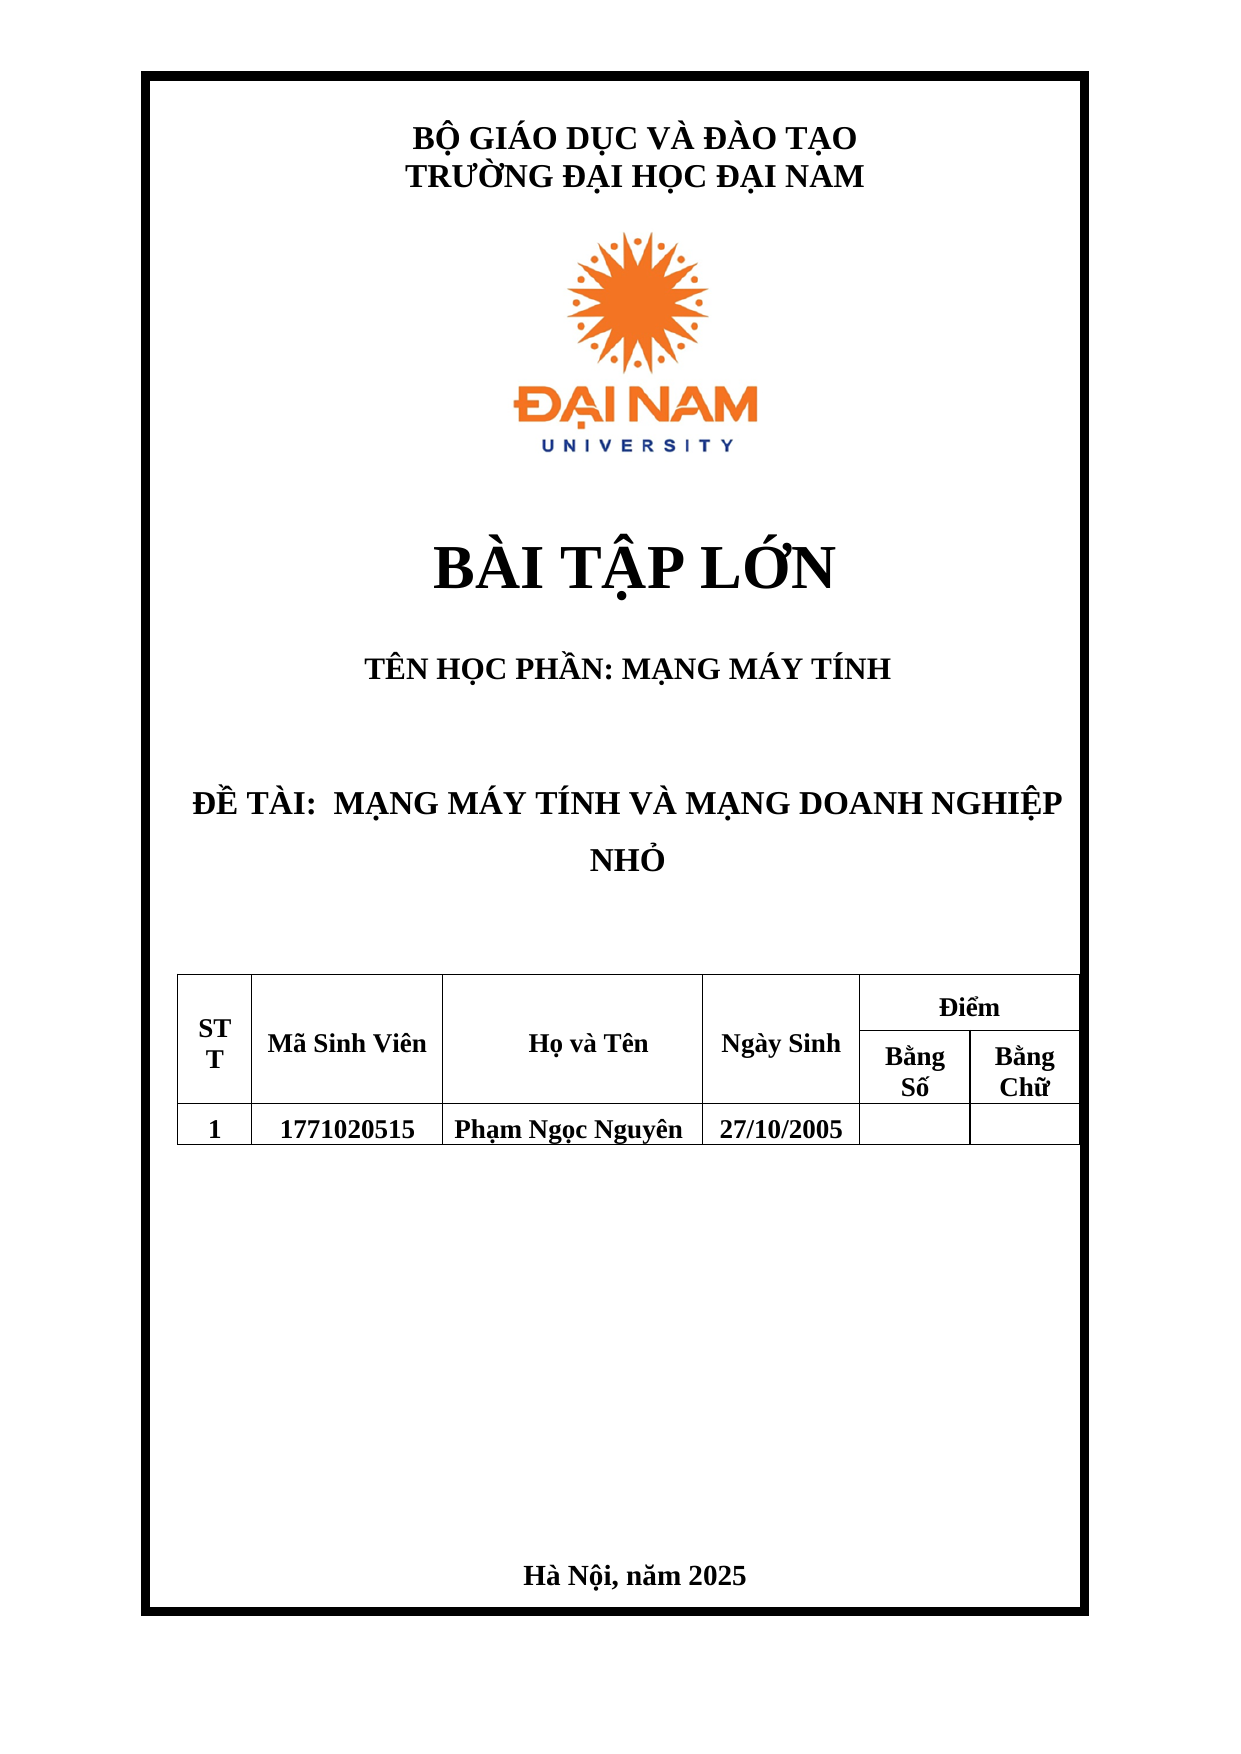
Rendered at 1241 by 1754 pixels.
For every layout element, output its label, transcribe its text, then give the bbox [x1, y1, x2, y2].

table_cell 1 [178, 1104, 251, 1144]
table_header Ngày Sinh [703, 975, 859, 1102]
table_cell Bằng Số [860, 1031, 969, 1102]
table_cell Bằng Chữ [971, 1031, 1079, 1102]
text Hà Nội, năm 2025 [177, 1558, 1092, 1592]
table_header Họ và Tên [443, 975, 702, 1102]
table_cell [971, 1104, 1079, 1144]
text BỘ GIÁO DỤC VÀ ĐÀO TẠO [177, 118, 1092, 156]
picture [480, 194, 790, 504]
table_header STT [178, 975, 251, 1102]
table_cell [860, 1104, 969, 1144]
table_cell 27/10/2005 [703, 1104, 859, 1144]
table_cell Phạm Ngọc Nguyên [443, 1104, 702, 1144]
text ĐỀ TÀI: MẠNG MÁY TÍNH VÀ MẠNG DOANH NGHIỆP NHỎ [177, 783, 1078, 879]
table_header Điểm [860, 975, 1079, 1030]
text TÊN HỌC PHẦN: MẠNG MÁY TÍNH [177, 651, 1078, 686]
text TRƯỜNG ĐẠI HỌC ĐẠI NAM [177, 156, 1092, 195]
table_cell 1771020515 [252, 1104, 442, 1144]
table_header Mã Sinh Viên [252, 975, 442, 1102]
text BÀI TẬP LỚN [177, 530, 1092, 602]
